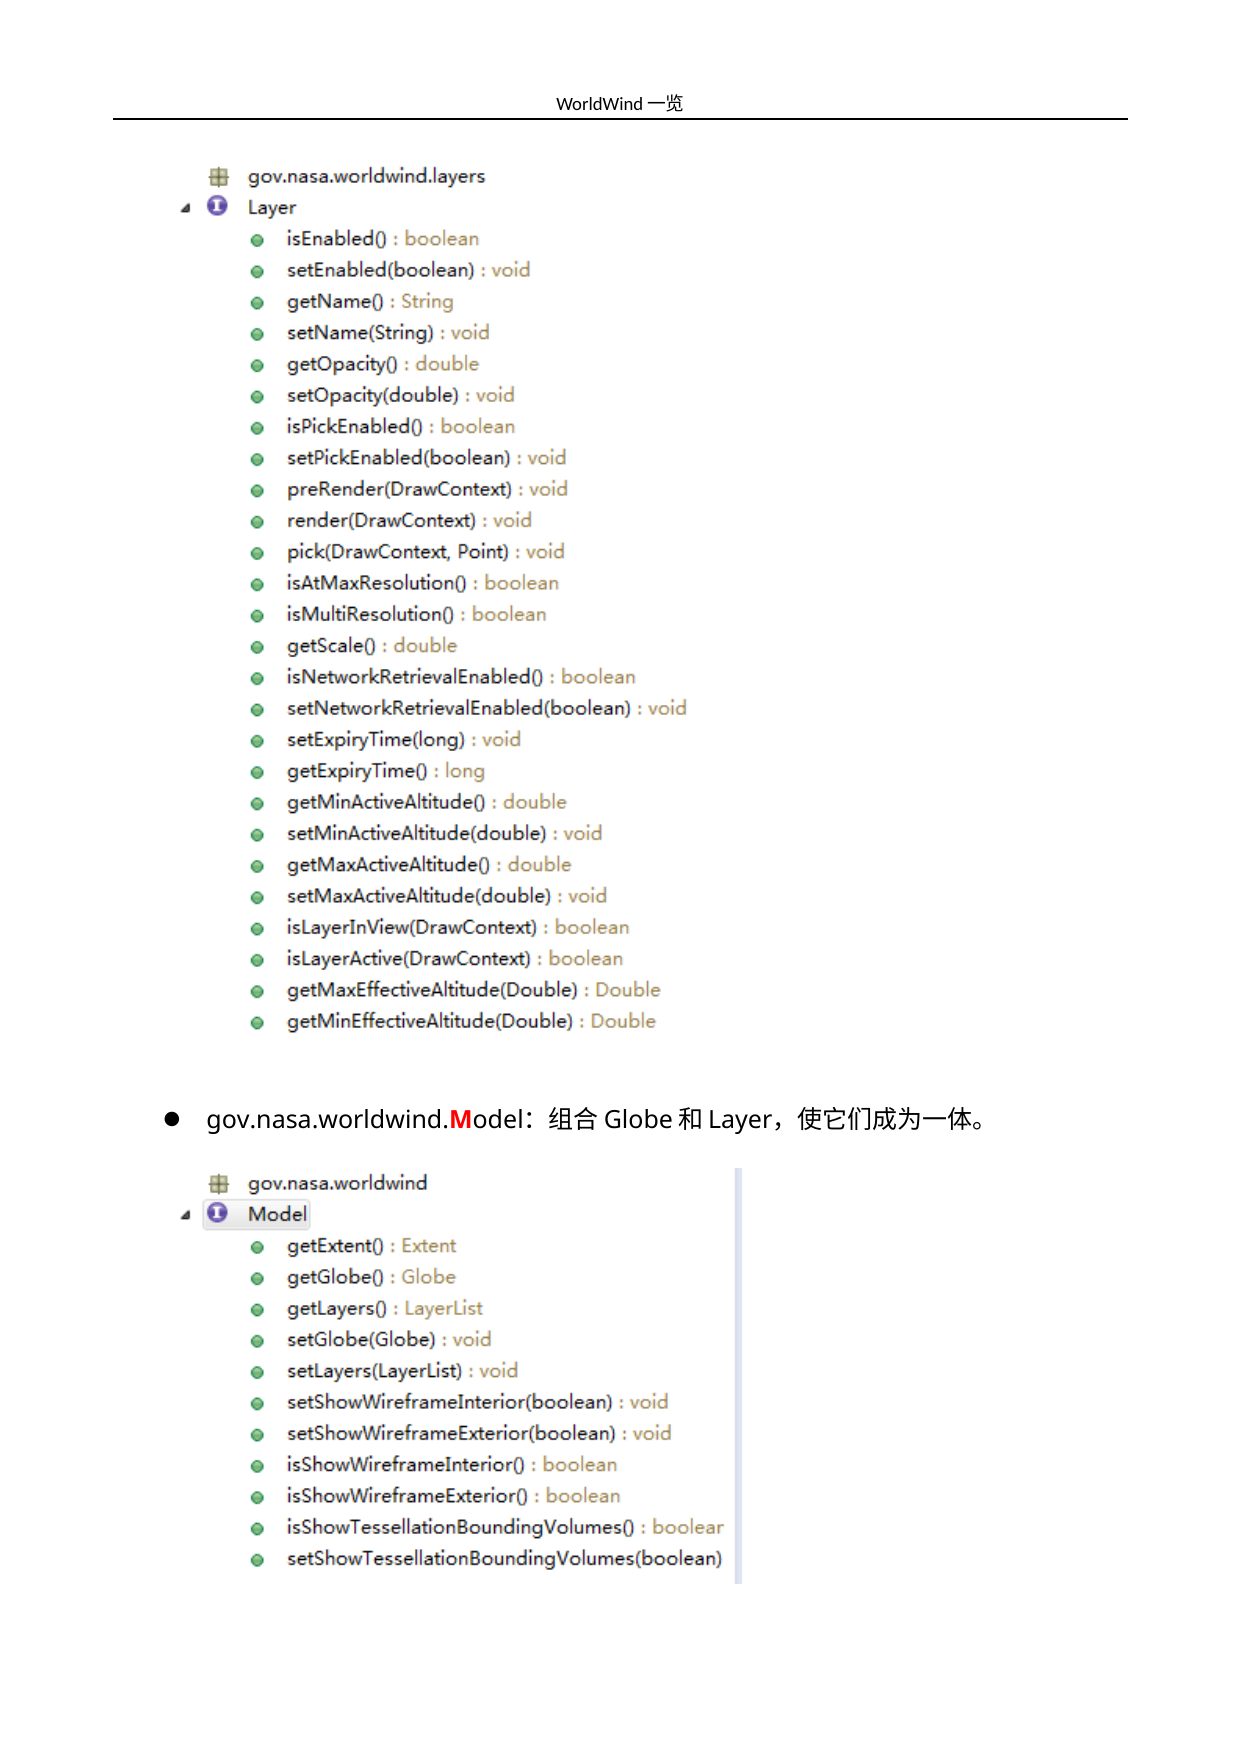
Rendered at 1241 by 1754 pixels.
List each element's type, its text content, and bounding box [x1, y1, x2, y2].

list gov.nasa.worldwind.Model：组合Globe和Layer，使它们成为一体。 [162, 1085, 1128, 1150]
picture [162, 1168, 743, 1584]
picture [162, 162, 694, 1053]
